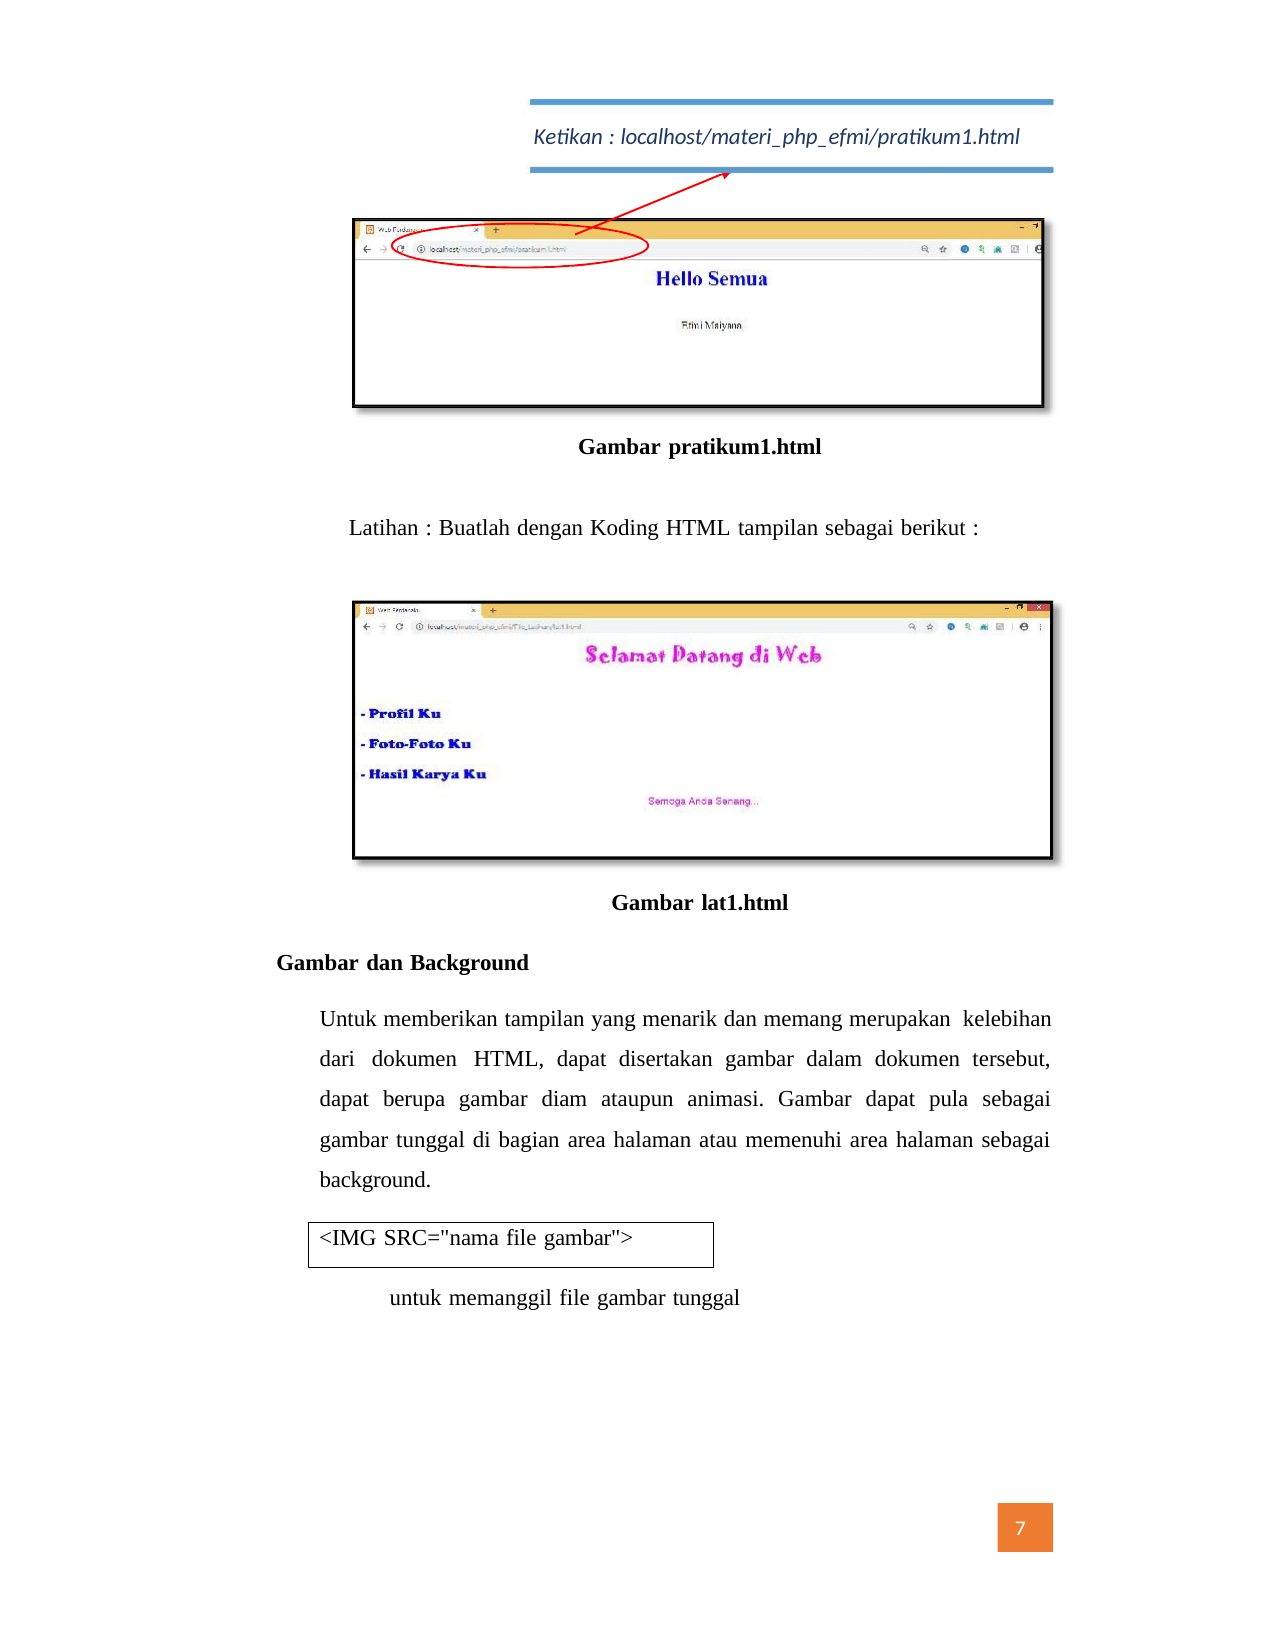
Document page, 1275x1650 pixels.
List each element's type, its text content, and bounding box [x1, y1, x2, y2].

picture [348, 597, 1069, 873]
picture [544, 222, 600, 226]
text Latihan : Buatlah dengan Koding HTML tampilan sebagai berikut : [249, 514, 1079, 540]
picture [518, 99, 1065, 174]
subtitle Gambar pratikum1.html [249, 433, 1151, 460]
picture [393, 225, 647, 266]
picture [356, 222, 1041, 404]
text untuk memanggil file gambar tunggal [389, 1235, 1201, 1311]
picture [350, 214, 1060, 423]
text Untuk memberikan tampilan yang menarik dan memang merupakan kelebihan dari dokumen HTML, dapat disertakan gambar dalam dokumen tersebut, dapat berupa gambar diam ataupun animasi. Gambar dapat pula sebagai gambar tunggal di bagian area halaman atau memenuhi area halaman sebagai background. [319, 1005, 1052, 1192]
text Gambar dan Background [276, 949, 1201, 976]
